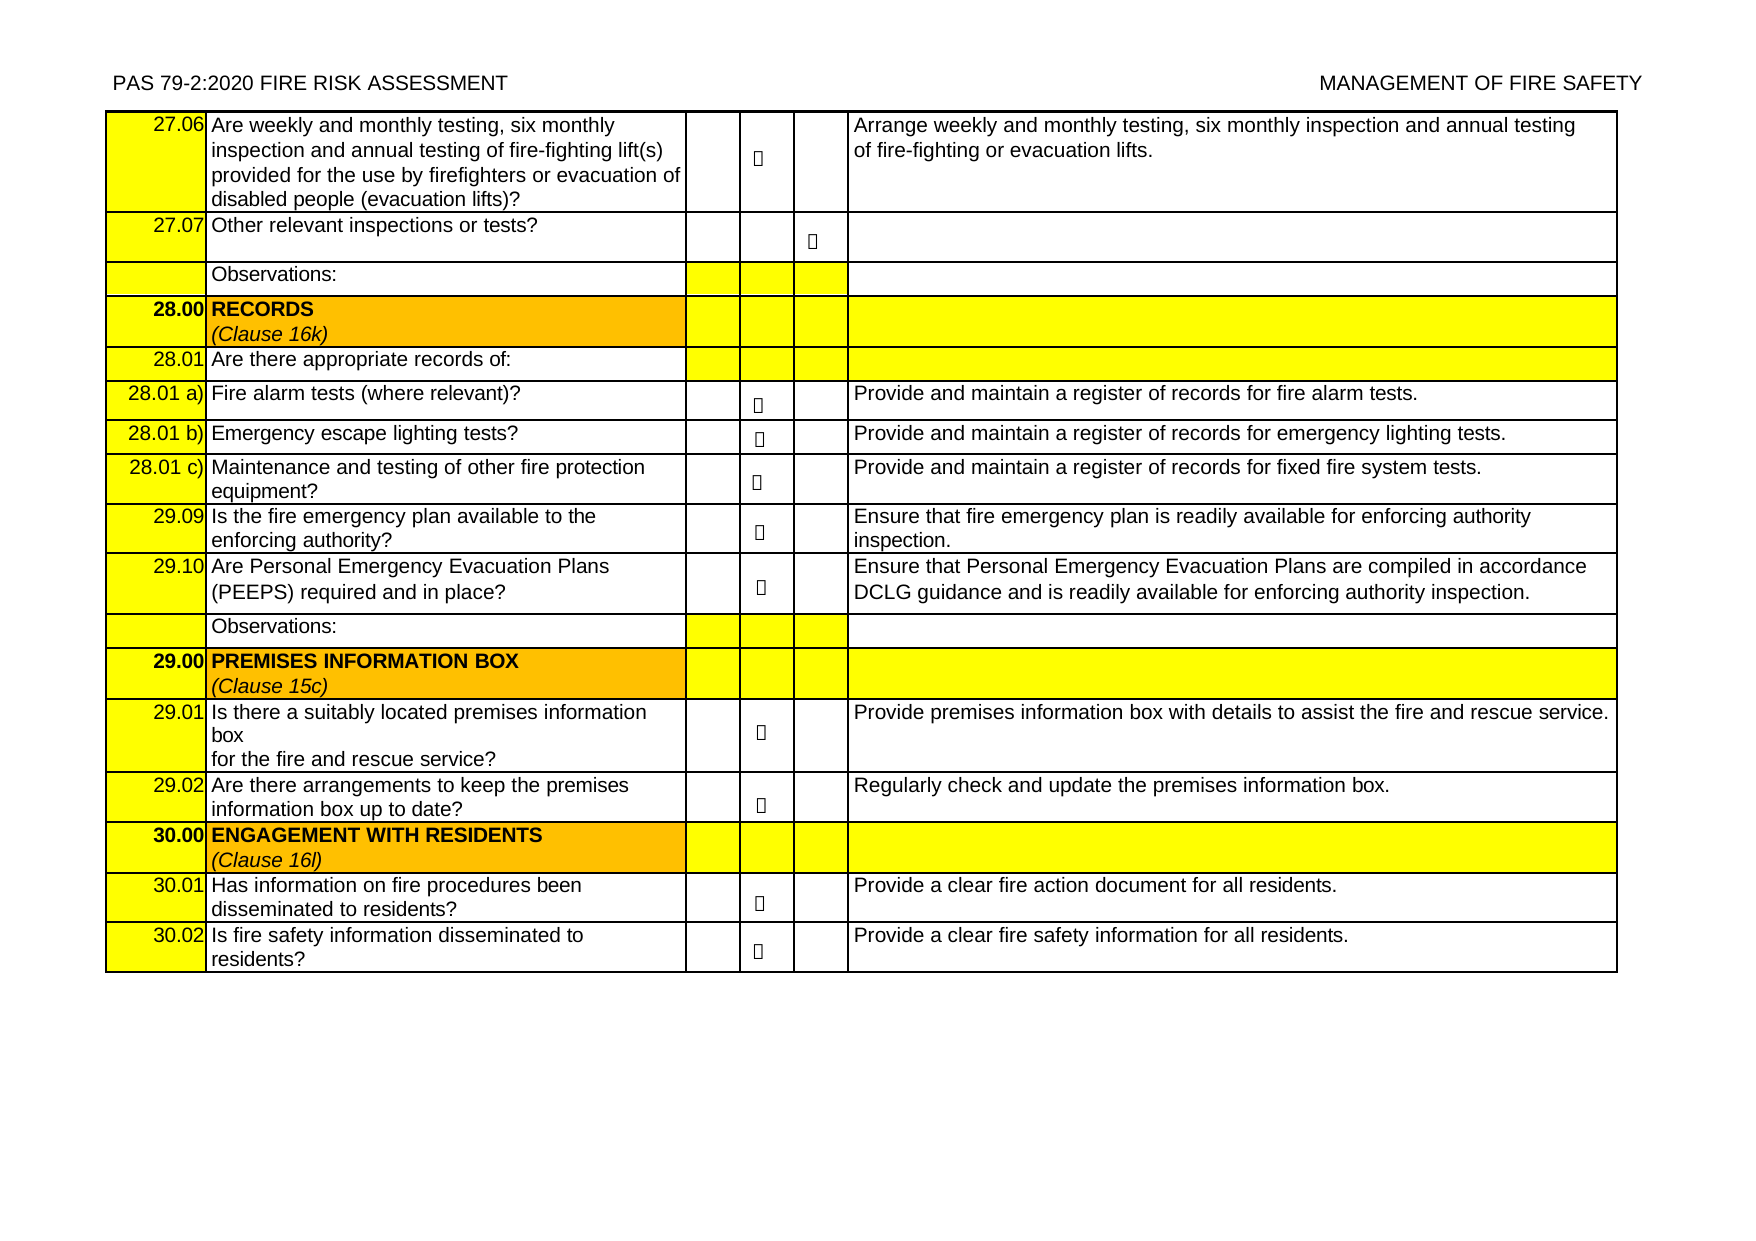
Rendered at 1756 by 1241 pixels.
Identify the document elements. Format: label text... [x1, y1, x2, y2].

table_cell [849, 213, 1616, 261]
table_cell [795, 348, 847, 380]
table_cell [687, 554, 739, 613]
table_cell [687, 213, 739, 261]
table_cell  [741, 554, 793, 613]
table_cell  [741, 923, 793, 971]
table_cell Is the fire emergency plan available to the enforcing authority? [207, 505, 685, 552]
table_cell ENGAGEMENT WITH RESIDENTS (Clause 16l) [207, 823, 685, 872]
table_cell Are weekly and monthly testing, six monthly inspection and annual testing of fire-fighting lift(s) provided for the use by firefighters or evacuation of disabled people (evacuation lifts)? [207, 113, 685, 211]
table_cell Has information on fire procedures been disseminated to residents? [207, 874, 685, 921]
table_cell [741, 823, 793, 872]
table_cell Provide and maintain a register of records for fixed fire system tests. [849, 455, 1616, 503]
table_cell Arrange weekly and monthly testing, six monthly inspection and annual testing of fire-fighting or evacuation lifts. [849, 113, 1616, 211]
table_cell Emergency escape lighting tests? [207, 421, 685, 453]
table_cell [795, 615, 847, 647]
table_cell Ensure that Personal Emergency Evacuation Plans are compiled in accordance DCLG guidance and is readily available for enforcing authority inspection. [849, 554, 1616, 613]
table_cell 28.01 a) [107, 382, 205, 419]
table_cell 28.00 [107, 297, 205, 346]
table_cell [795, 113, 847, 211]
table_cell [795, 649, 847, 698]
table_cell Ensure that fire emergency plan is readily available for enforcing authority inspection. [849, 505, 1616, 552]
table_cell 27.07 [107, 213, 205, 261]
table_cell [687, 421, 739, 453]
table_cell [687, 874, 739, 921]
table_cell [107, 615, 205, 647]
table_cell [687, 113, 739, 211]
table_cell [687, 297, 739, 346]
table_cell 29.01 [107, 700, 205, 771]
table_cell [795, 554, 847, 613]
table_cell [795, 382, 847, 419]
table_cell Provide and maintain a register of records for fire alarm tests. [849, 382, 1616, 419]
table_cell [795, 874, 847, 921]
table_cell 30.01 [107, 874, 205, 921]
table_cell [849, 823, 1616, 872]
table_cell  [741, 874, 793, 921]
table_cell  [741, 455, 793, 503]
table_cell Provide and maintain a register of records for emergency lighting tests. [849, 421, 1616, 453]
table_cell PREMISES INFORMATION BOX (Clause 15c) [207, 649, 685, 698]
table_cell [741, 649, 793, 698]
table_cell [795, 923, 847, 971]
table_cell [795, 421, 847, 453]
table_cell [687, 348, 739, 380]
table_cell Regularly check and update the premises information box. [849, 773, 1616, 821]
table_cell Provide a clear fire safety information for all residents. [849, 923, 1616, 971]
table_cell  [741, 113, 793, 211]
table_cell 28.01 c) [107, 455, 205, 503]
table_cell [795, 455, 847, 503]
table_cell RECORDS (Clause 16k) [207, 297, 685, 346]
table_cell [795, 263, 847, 294]
table_cell Are there appropriate records of: [207, 348, 685, 380]
table_cell 30.00 [107, 823, 205, 872]
table_cell [849, 297, 1616, 346]
table_cell [849, 348, 1616, 380]
table_cell Are there arrangements to keep the premises information box up to date? [207, 773, 685, 821]
table_cell [795, 823, 847, 872]
table_cell [687, 382, 739, 419]
table_cell [741, 297, 793, 346]
table_cell 27.06 [107, 113, 205, 211]
table_cell  [741, 505, 793, 552]
table_cell 29.02 [107, 773, 205, 821]
table_cell [849, 649, 1616, 698]
table_cell [849, 615, 1616, 647]
table_cell  [741, 421, 793, 453]
table_cell Are Personal Emergency Evacuation Plans (PEEPS) required and in place? [207, 554, 685, 613]
table_cell  [741, 773, 793, 821]
table_cell [687, 773, 739, 821]
table_cell 28.01 b) [107, 421, 205, 453]
table_cell [687, 263, 739, 294]
table_cell Observations: [207, 615, 685, 647]
table_cell [741, 348, 793, 380]
table_cell [795, 700, 847, 771]
table_cell [741, 615, 793, 647]
table_cell 29.00 [107, 649, 205, 698]
table_cell [741, 213, 793, 261]
table_cell [687, 615, 739, 647]
table_cell [687, 923, 739, 971]
table_cell 29.10 [107, 554, 205, 613]
table_cell  [741, 382, 793, 419]
table_cell [687, 505, 739, 552]
table_cell 30.02 [107, 923, 205, 971]
table_cell 29.09 [107, 505, 205, 552]
table_cell Is there a suitably located premises information box for the fire and rescue service? [207, 700, 685, 771]
table_cell [687, 455, 739, 503]
table_cell 28.01 [107, 348, 205, 380]
table_cell  [795, 213, 847, 261]
table_cell Provide premises information box with details to assist the fire and rescue service. [849, 700, 1616, 771]
table_cell [795, 505, 847, 552]
table_cell Maintenance and testing of other fire protection equipment? [207, 455, 685, 503]
table_cell Observations: [207, 263, 685, 294]
table_cell [741, 263, 793, 294]
table_cell [687, 700, 739, 771]
table_cell Fire alarm tests (where relevant)? [207, 382, 685, 419]
table_cell [849, 263, 1616, 294]
table_cell  [741, 700, 793, 771]
table_cell Is fire safety information disseminated to residents? [207, 923, 685, 971]
table_cell Other relevant inspections or tests? [207, 213, 685, 261]
table_cell Provide a clear fire action document for all residents. [849, 874, 1616, 921]
table_cell [795, 773, 847, 821]
table_cell [107, 263, 205, 294]
table_cell [687, 823, 739, 872]
table_cell [795, 297, 847, 346]
table_cell [687, 649, 739, 698]
